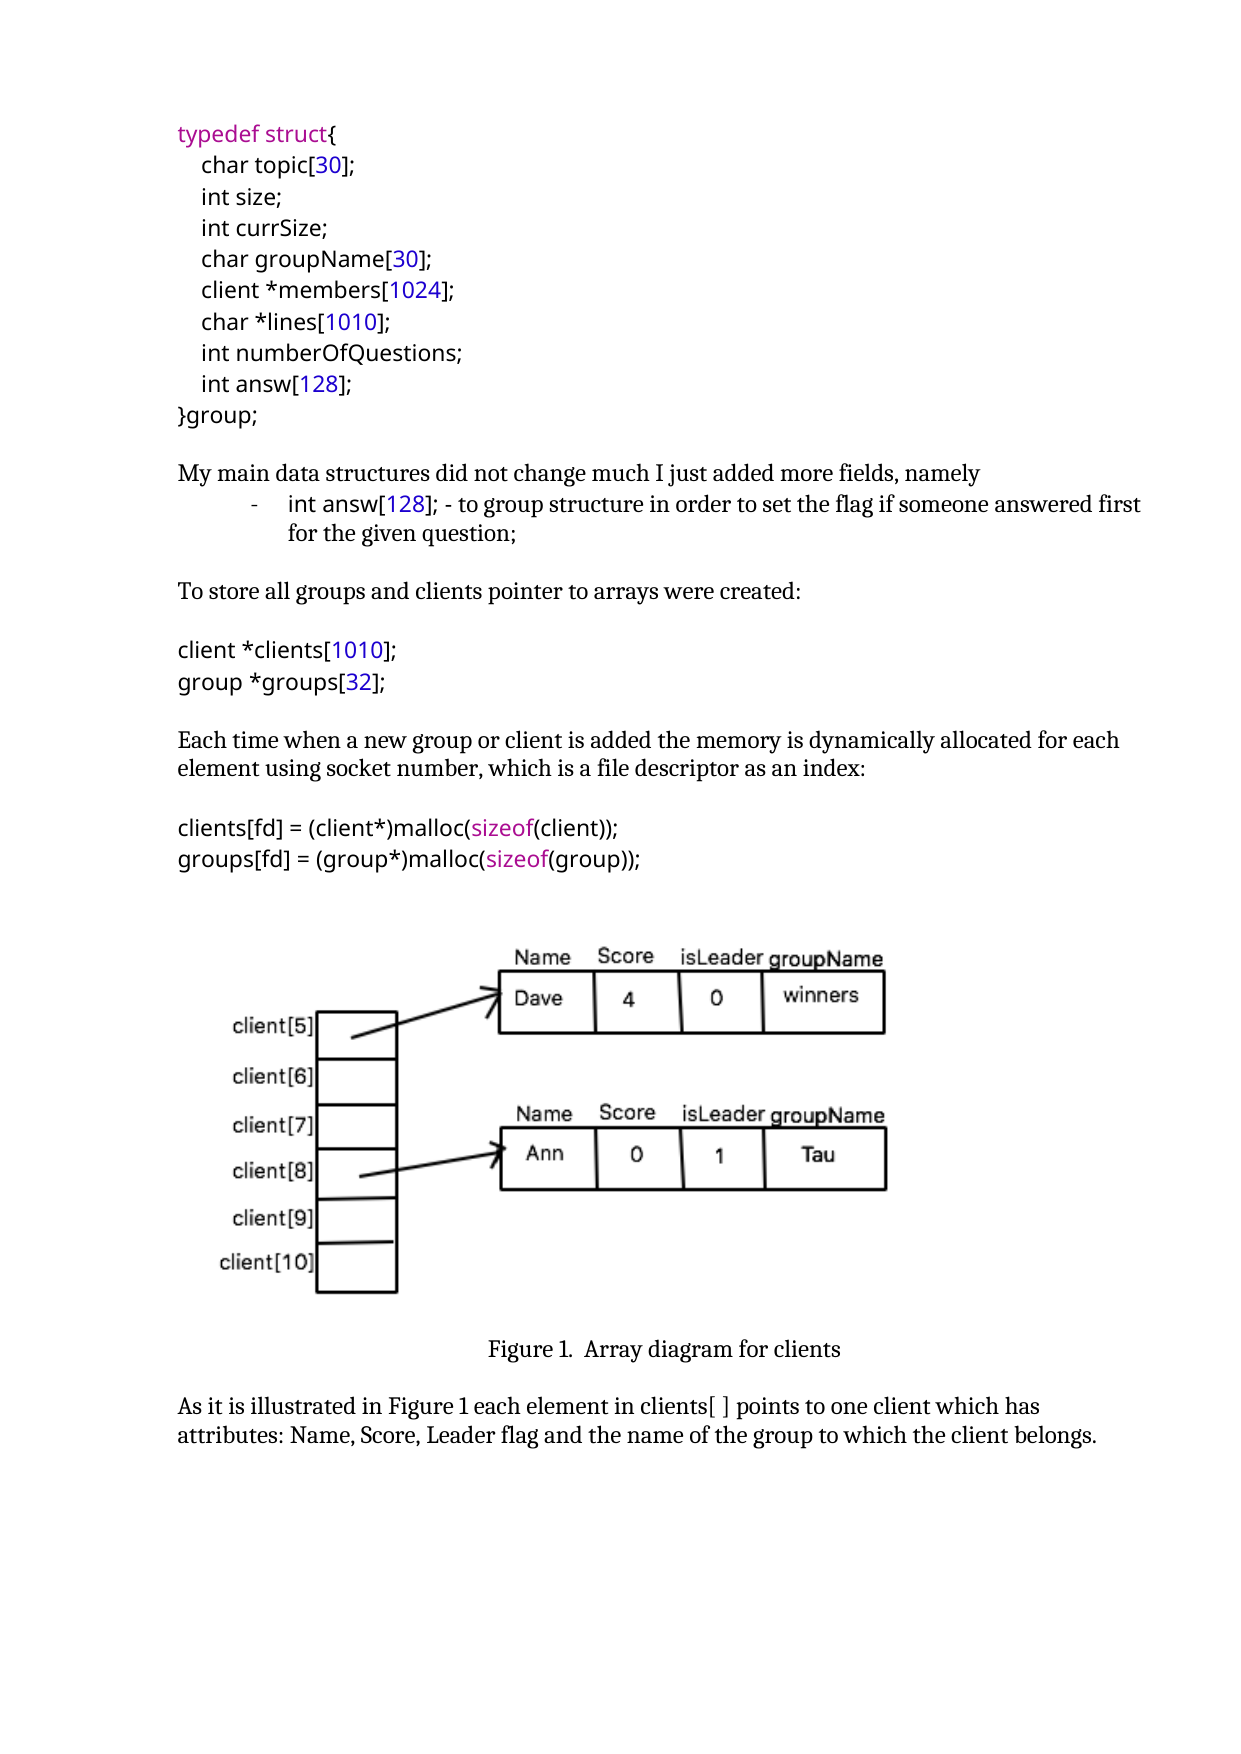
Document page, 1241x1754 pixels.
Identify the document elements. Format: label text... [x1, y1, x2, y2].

text int answ[128]; [177, 368, 1152, 399]
text client *clients[1010]; [177, 634, 1152, 666]
text int numberOfQuestions; [177, 337, 1152, 368]
text char topic[30]; [177, 149, 1152, 181]
text groups[fd] = (group*)malloc(sizeof(group)); [177, 843, 1152, 874]
text As it is illustrated in Figure 1 each element in clients[ ] points to one client which has attributes: Name, Score, Leader flag and the name of the group to which the client belongs. [177, 1392, 1152, 1449]
text char *lines[1010]; [177, 306, 1152, 337]
text clients[fd] = (client*)malloc(sizeof(client)); [177, 812, 1152, 843]
text group *groups[32]; [177, 666, 1152, 697]
text To store all groups and clients pointer to arrays were created: [177, 577, 1152, 606]
text typedef struct{ [177, 118, 1152, 149]
text char groupName[30]; [177, 243, 1152, 274]
text Figure 1. Array diagram for clients [177, 1334, 1152, 1363]
text client *members[1024]; [177, 274, 1152, 306]
text int size; [177, 181, 1152, 212]
picture [177, 903, 948, 1335]
text My main data structures did not change much I just added more fields, namely [177, 459, 1152, 488]
text Each time when a new group or client is added the memory is dynamically allocated for each element using socket number, which is a file descriptor as an index: [177, 726, 1152, 783]
list int answ[128]; - to group structure in order to set the flag if someone answered first for the given question; [250, 488, 1152, 548]
text }group; [177, 399, 1152, 431]
text int currSize; [177, 212, 1152, 243]
